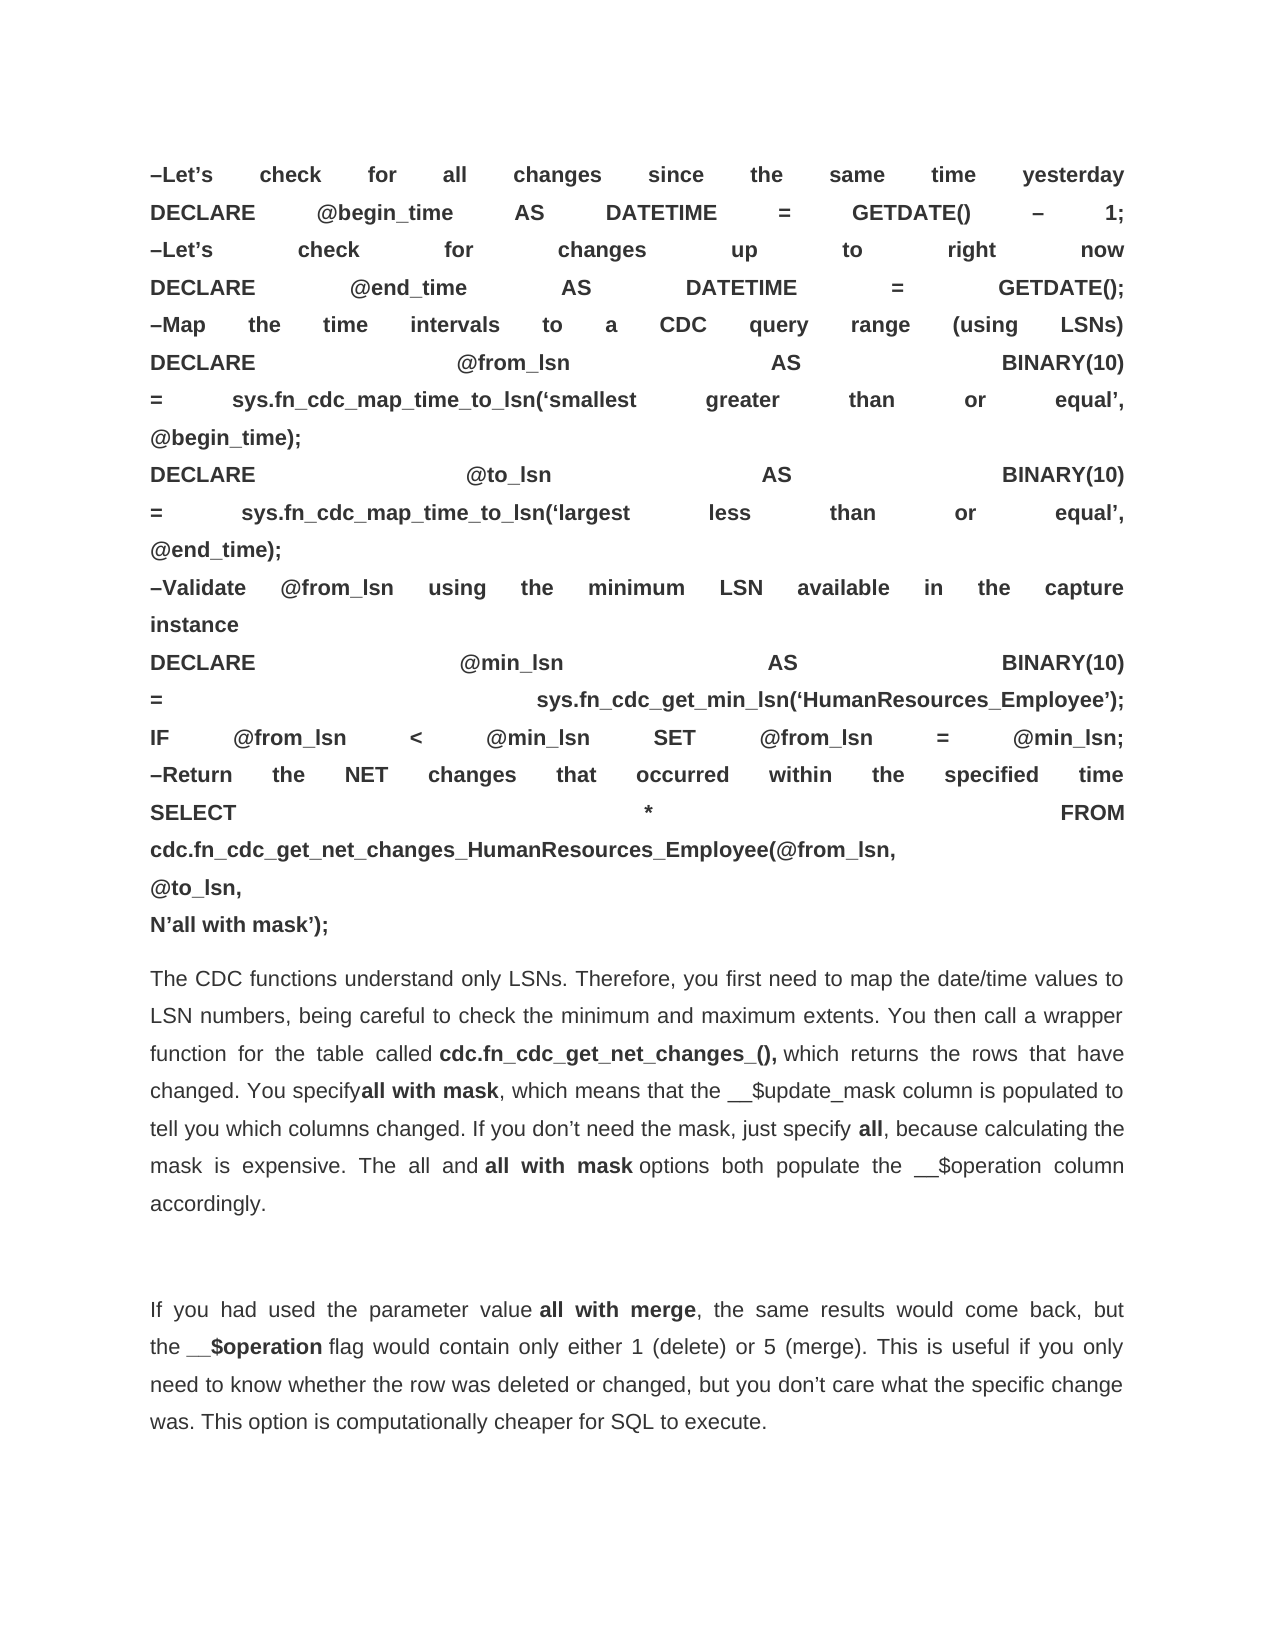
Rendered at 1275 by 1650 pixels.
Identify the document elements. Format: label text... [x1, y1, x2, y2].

text The CDC functions understand only LSNs. Therefore, you first need to map the date/time values to LSN numbers, being careful to check the minimum and maximum extents. You then call a wrapper function for the table called cdc.fn_cdc_get_net_changes_(), which returns the rows that have changed. You specifyall with mask, which means that the __$update_mask column is populated to tell you which columns changed. If you don’t need the mask, just specify all, because calculating the mask is expensive. The all and all with mask options both populate the __$operation column accordingly. [150, 953, 1125, 1216]
text If you had used the parameter value all with merge, the same results would come back, but the __$operation flag would contain only either 1 (delete) or 5 (merge). This is useful if you only need to know whether the row was deleted or changed, but you don’t care what the specific change was. This option is computationally cheaper for SQL to execute. [150, 1284, 1125, 1434]
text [150, 150, 1125, 937]
